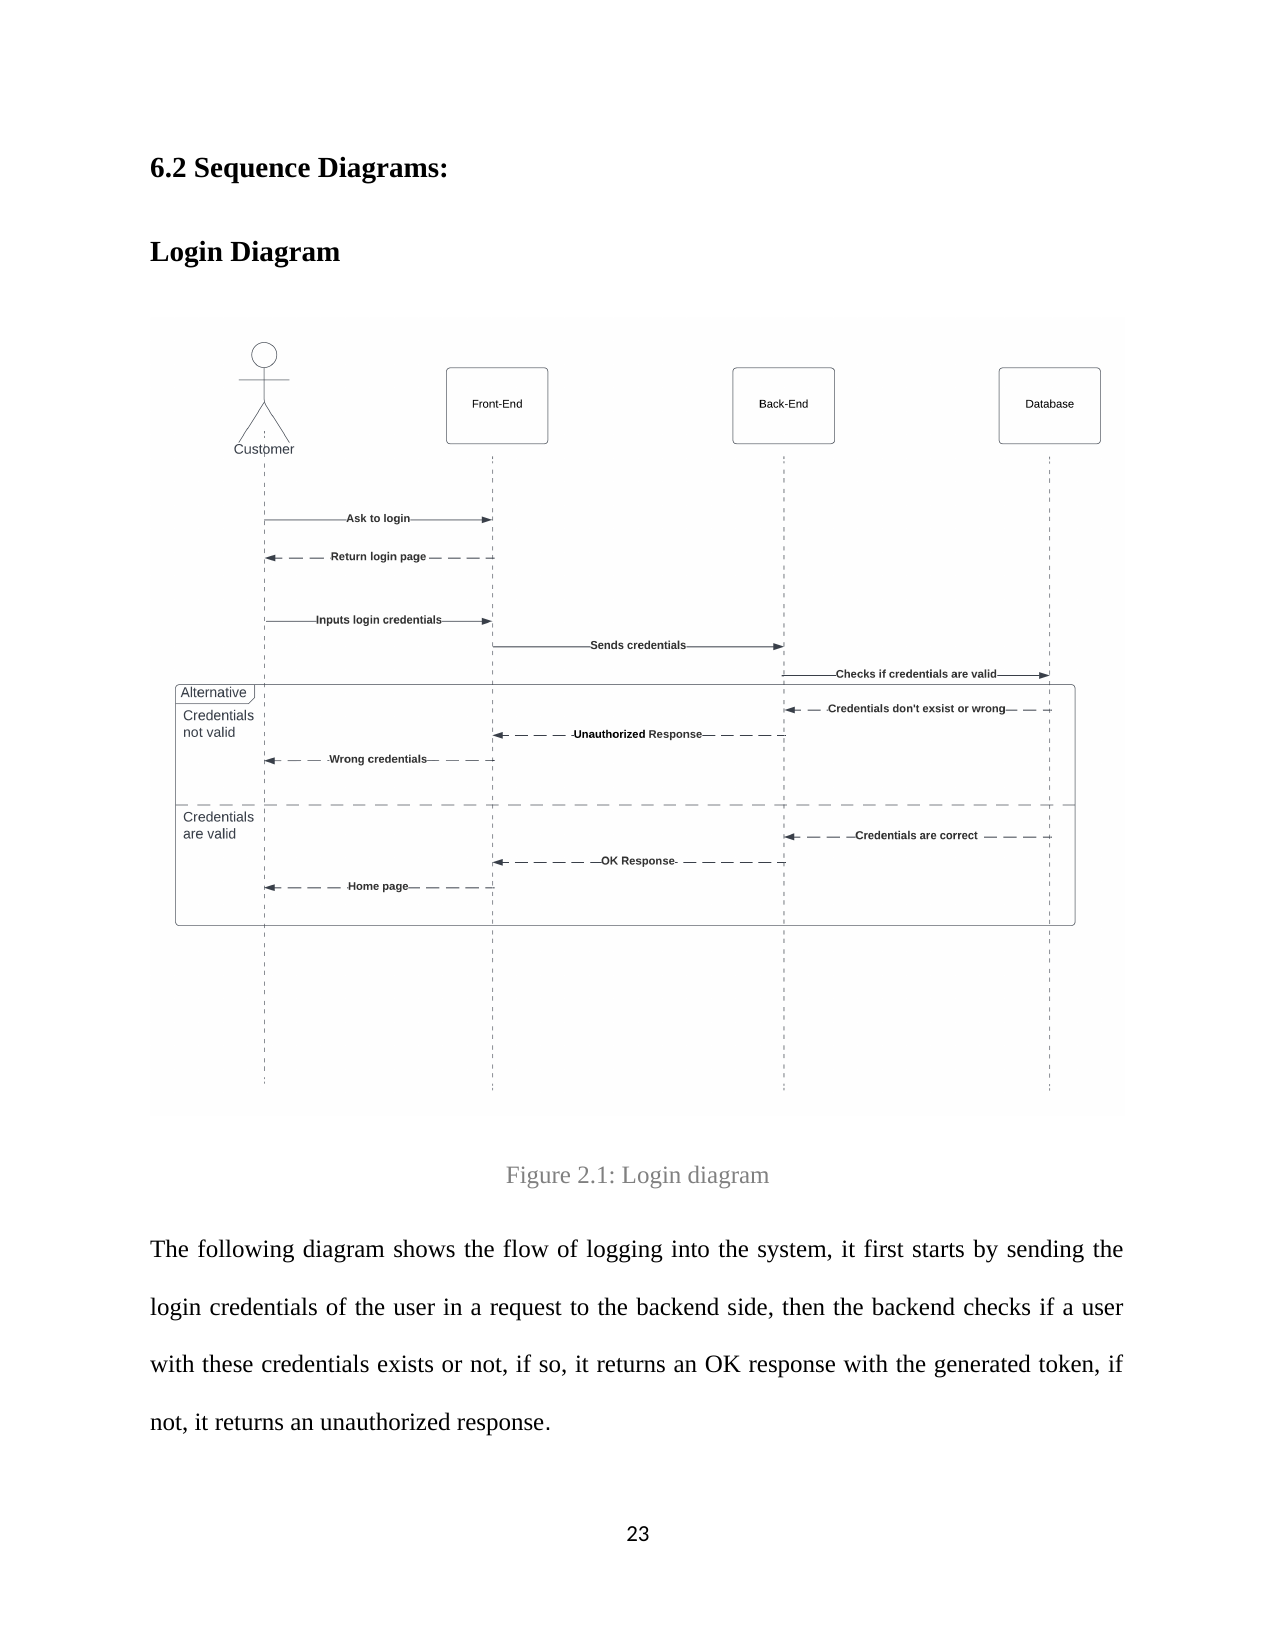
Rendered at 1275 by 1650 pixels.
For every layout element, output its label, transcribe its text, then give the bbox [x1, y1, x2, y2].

text Figure 2.1: Login diagram [150, 1160, 1125, 1189]
text The following diagram shows the flow of logging into the system, it first starts by sending the login credentials of the user in a request to the backend side, then the backend checks if a user with these credentials exists or not, if so, it returns an OK response with the generated token, if not, it returns an unauthorized response. [150, 1234, 1125, 1435]
text Login Diagram [150, 234, 1125, 267]
picture [150, 317, 1125, 1116]
text 6.2 Sequence Diagrams: [150, 150, 1125, 183]
